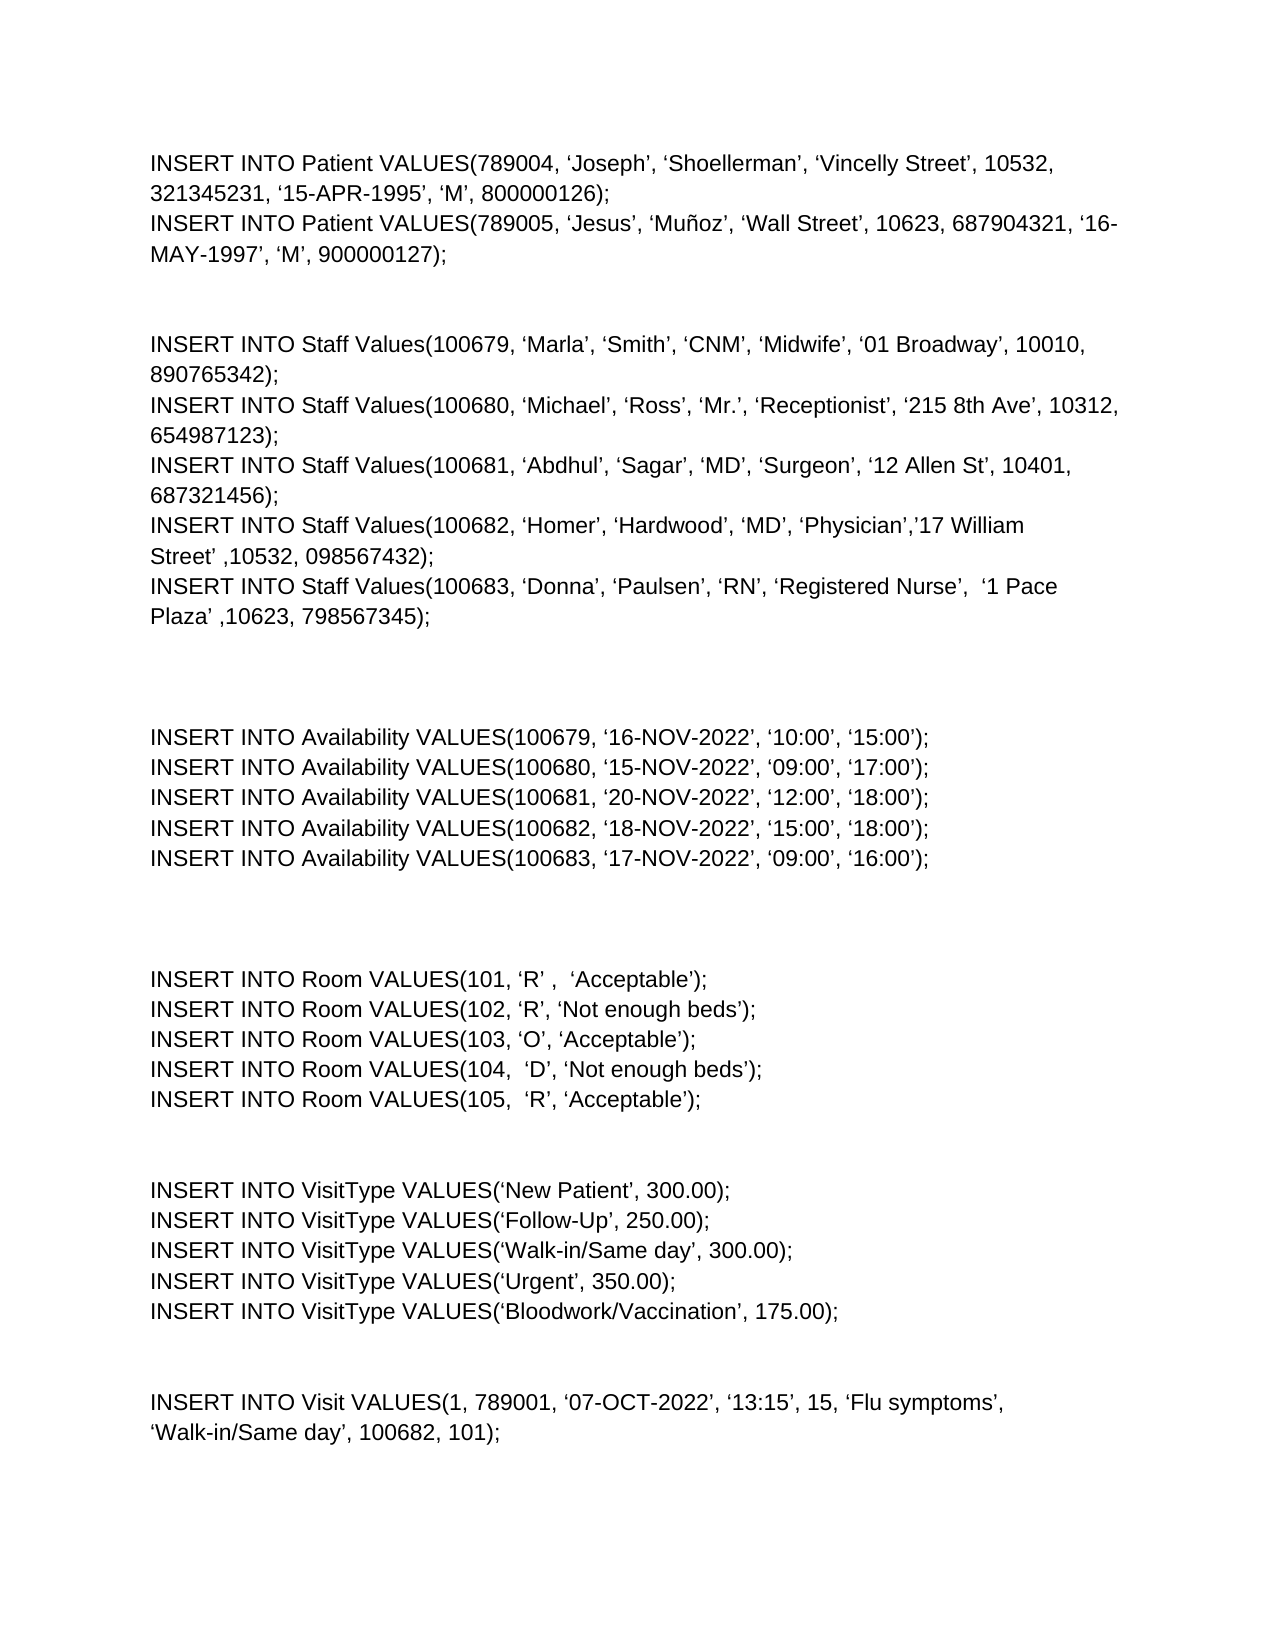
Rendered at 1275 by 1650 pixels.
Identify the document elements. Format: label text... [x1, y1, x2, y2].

text INSERT INTO Availability VALUES(100681, ‘20-NOV-2022’, ‘12:00’, ‘18:00’); [150, 784, 1125, 811]
text INSERT INTO Room VALUES(102, ‘R’, ‘Not enough beds’); [150, 996, 1125, 1022]
text INSERT INTO VisitType VALUES(‘Bloodwork/Vaccination’, 175.00); [150, 1298, 1125, 1324]
text INSERT INTO Staff Values(100680, ‘Michael’, ‘Ross’, ‘Mr.’, ‘Receptionist’, ‘215 8th Ave’, 10312, 654987123); [150, 392, 1125, 448]
text INSERT INTO VisitType VALUES(‘New Patient’, 300.00); [150, 1177, 1125, 1203]
text INSERT INTO VisitType VALUES(‘Follow-Up’, 250.00); [150, 1207, 1125, 1234]
text INSERT INTO Staff Values(100679, ‘Marla’, ‘Smith’, ‘CNM’, ‘Midwife’, ‘01 Broadway’, 10010, 890765342); [150, 331, 1125, 388]
text INSERT INTO Availability VALUES(100679, ‘16-NOV-2022’, ‘10:00’, ‘15:00’); [150, 724, 1125, 750]
text INSERT INTO Room VALUES(103, ‘O’, ‘Acceptable’); [150, 1026, 1125, 1052]
text INSERT INTO Availability VALUES(100680, ‘15-NOV-2022’, ‘09:00’, ‘17:00’); [150, 754, 1125, 781]
text INSERT INTO Room VALUES(101, ‘R’ , ‘Acceptable’); [150, 966, 1125, 992]
text INSERT INTO Availability VALUES(100683, ‘17-NOV-2022’, ‘09:00’, ‘16:00’); [150, 845, 1125, 871]
text INSERT INTO Patient VALUES(789004, ‘Joseph’, ‘Shoellerman’, ‘Vincelly Street’, 10532, 321345231, ‘15-APR-1995’, ‘M’, 800000126); [150, 150, 1125, 207]
text INSERT INTO Staff Values(100682, ‘Homer’, ‘Hardwood’, ‘MD’, ‘Physician’,’17 William Street’ ,10532, 098567432); [150, 512, 1125, 569]
text INSERT INTO Staff Values(100681, ‘Abdhul’, ‘Sagar’, ‘MD’, ‘Surgeon’, ‘12 Allen St’, 10401, 687321456); [150, 452, 1125, 509]
text INSERT INTO Availability VALUES(100682, ‘18-NOV-2022’, ‘15:00’, ‘18:00’); [150, 814, 1125, 841]
text INSERT INTO Room VALUES(105, ‘R’, ‘Acceptable’); [150, 1086, 1125, 1113]
text INSERT INTO VisitType VALUES(‘Walk-in/Same day’, 300.00); [150, 1237, 1125, 1264]
text INSERT INTO Room VALUES(104, ‘D’, ‘Not enough beds’); [150, 1056, 1125, 1083]
text INSERT INTO Visit VALUES(1, 789001, ‘07-OCT-2022’, ‘13:15’, 15, ‘Flu symptoms’, ‘Walk-in/Same day’, 100682, 101); [150, 1388, 1125, 1445]
text INSERT INTO Patient VALUES(789005, ‘Jesus’, ‘Muñoz’, ‘Wall Street’, 10623, 687904321, ‘16-MAY-1997’, ‘M’, 900000127); [150, 210, 1125, 267]
text INSERT INTO Staff Values(100683, ‘Donna’, ‘Paulsen’, ‘RN’, ‘Registered Nurse’, ‘1 Pace Plaza’ ,10623, 798567345); [150, 573, 1125, 629]
text INSERT INTO VisitType VALUES(‘Urgent’, 350.00); [150, 1268, 1125, 1294]
